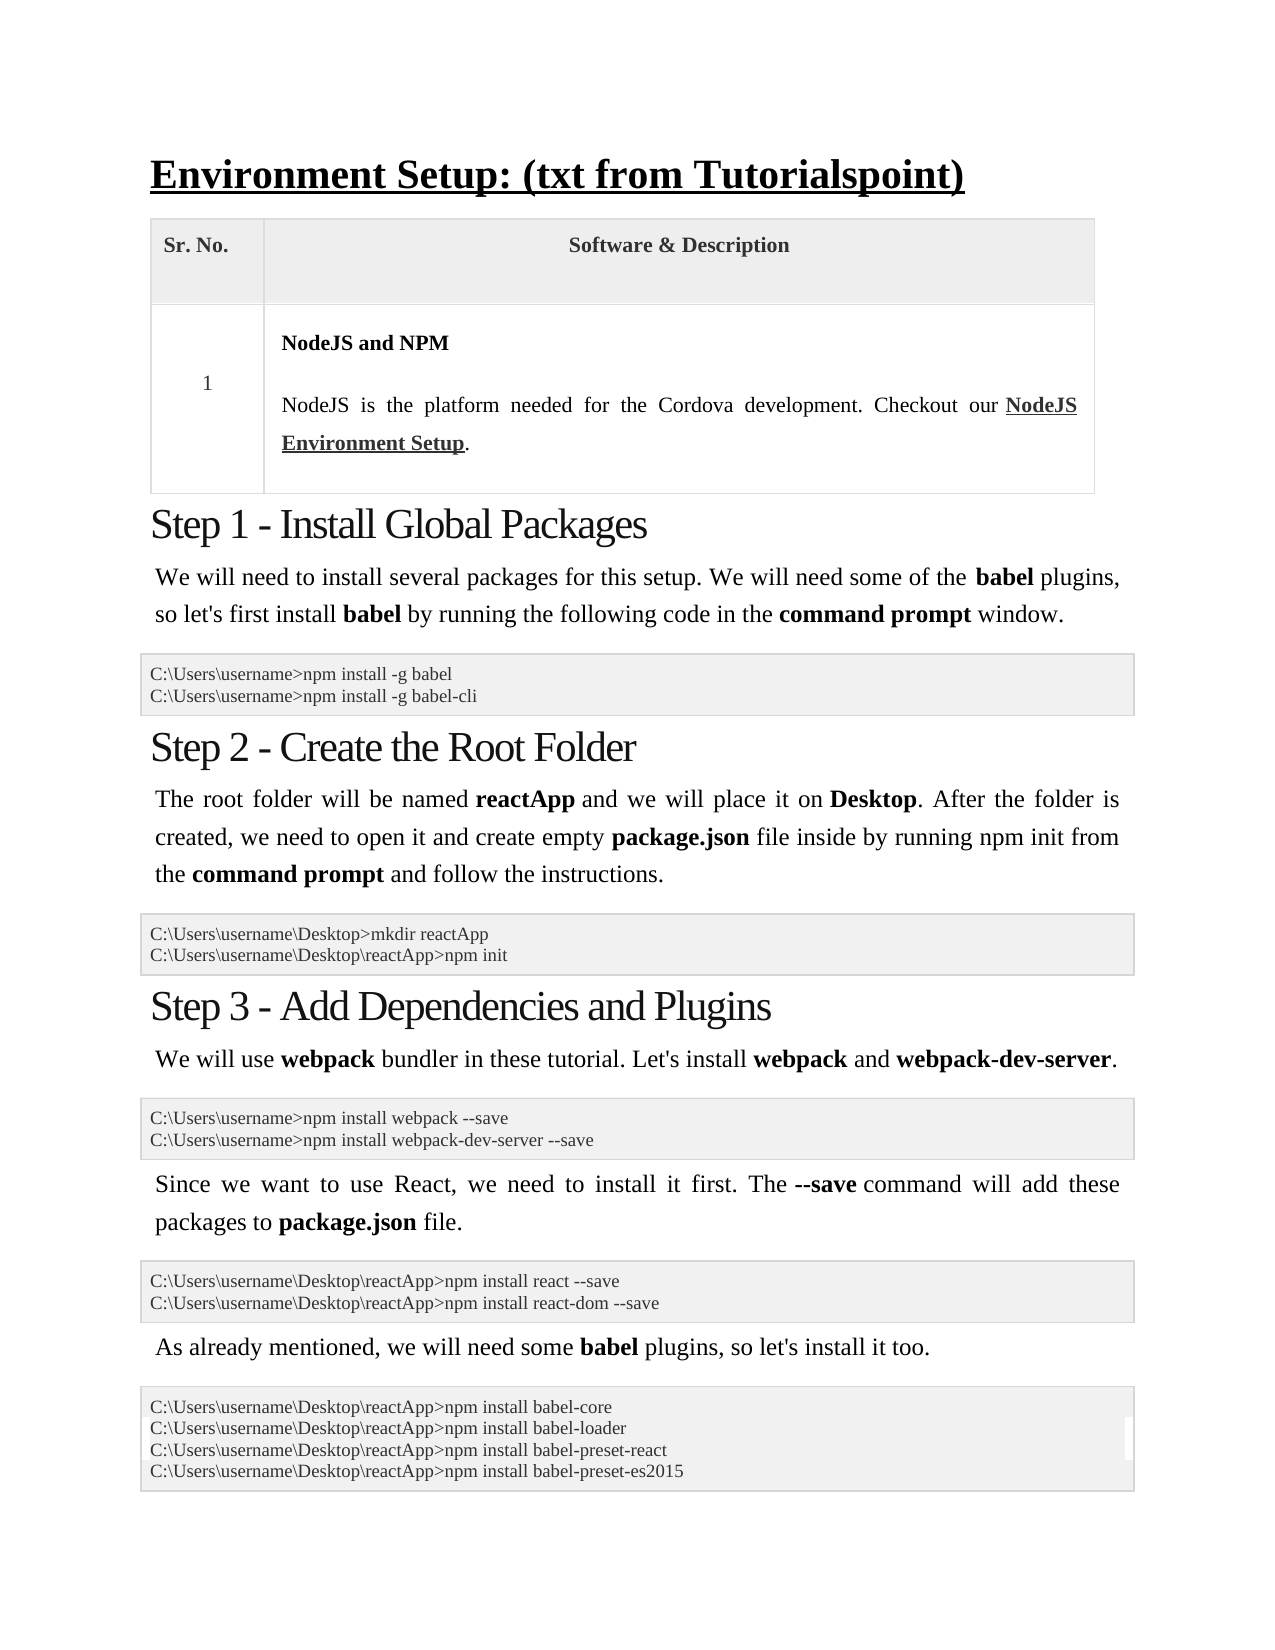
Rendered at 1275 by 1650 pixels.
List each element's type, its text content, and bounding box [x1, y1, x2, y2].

subtitle Step 3 - Add Dependencies and Plugins [150, 981, 1120, 1030]
text C:\Users\username\Desktop>mkdir reactApp [142, 915, 1133, 934]
text C:\Users\username>npm install webpack-dev-server --save [142, 1119, 1133, 1159]
text Environment Setup: (txt from Tutorialspoint) [150, 150, 1125, 198]
text We will use webpack bundler in these tutorial. Let's install webpack and webpack-dev-server. [155, 1035, 1120, 1072]
table_header Sr. No. [152, 220, 263, 303]
subtitle Step 2 - Create the Root Folder [150, 721, 1120, 770]
subtitle Step 1 - Install Global Packages [150, 499, 1120, 548]
text As already mentioned, we will need some babel plugins, so let's install it too. [155, 1323, 1120, 1361]
table_header Software & Description [265, 220, 1094, 303]
text C:\Users\username>npm install -g babel-cli [142, 675, 1133, 715]
text Since we want to use React, we need to install it first. The --save command will add these packages to package.json file. [155, 1160, 1120, 1235]
text C:\Users\username>npm install -g babel [142, 655, 1133, 675]
text C:\Users\username\Desktop\reactApp>npm init [142, 934, 1133, 974]
text C:\Users\username\Desktop\reactApp>npm install react-dom --save [142, 1282, 1133, 1322]
text The root folder will be named reactApp and we will place it on Desktop. After the folder is created, we need to open it and create empty package.json file inside by running npm init from the command prompt and follow the instructions. [155, 775, 1120, 888]
text We will need to install several packages for this setup. We will need some of the babel plugins, so let's first install babel by running the following code in the command prompt window. [155, 553, 1120, 628]
text C:\Users\username\Desktop\reactApp>npm install babel-loader [150, 1417, 1125, 1439]
text C:\Users\username>npm install webpack --save [142, 1099, 1133, 1119]
table_cell 1 [152, 305, 263, 492]
text C:\Users\username\Desktop\reactApp>npm install babel-core [142, 1387, 1133, 1417]
text C:\Users\username\Desktop\reactApp>npm install react --save [142, 1262, 1133, 1282]
text C:\Users\username\Desktop\reactApp>npm install babel-preset-es2015 [142, 1450, 1133, 1490]
table_cell NodeJS and NPM NodeJS is the platform needed for the Cordova development. Checkout our NodeJS Environment Setup. [265, 305, 1094, 492]
